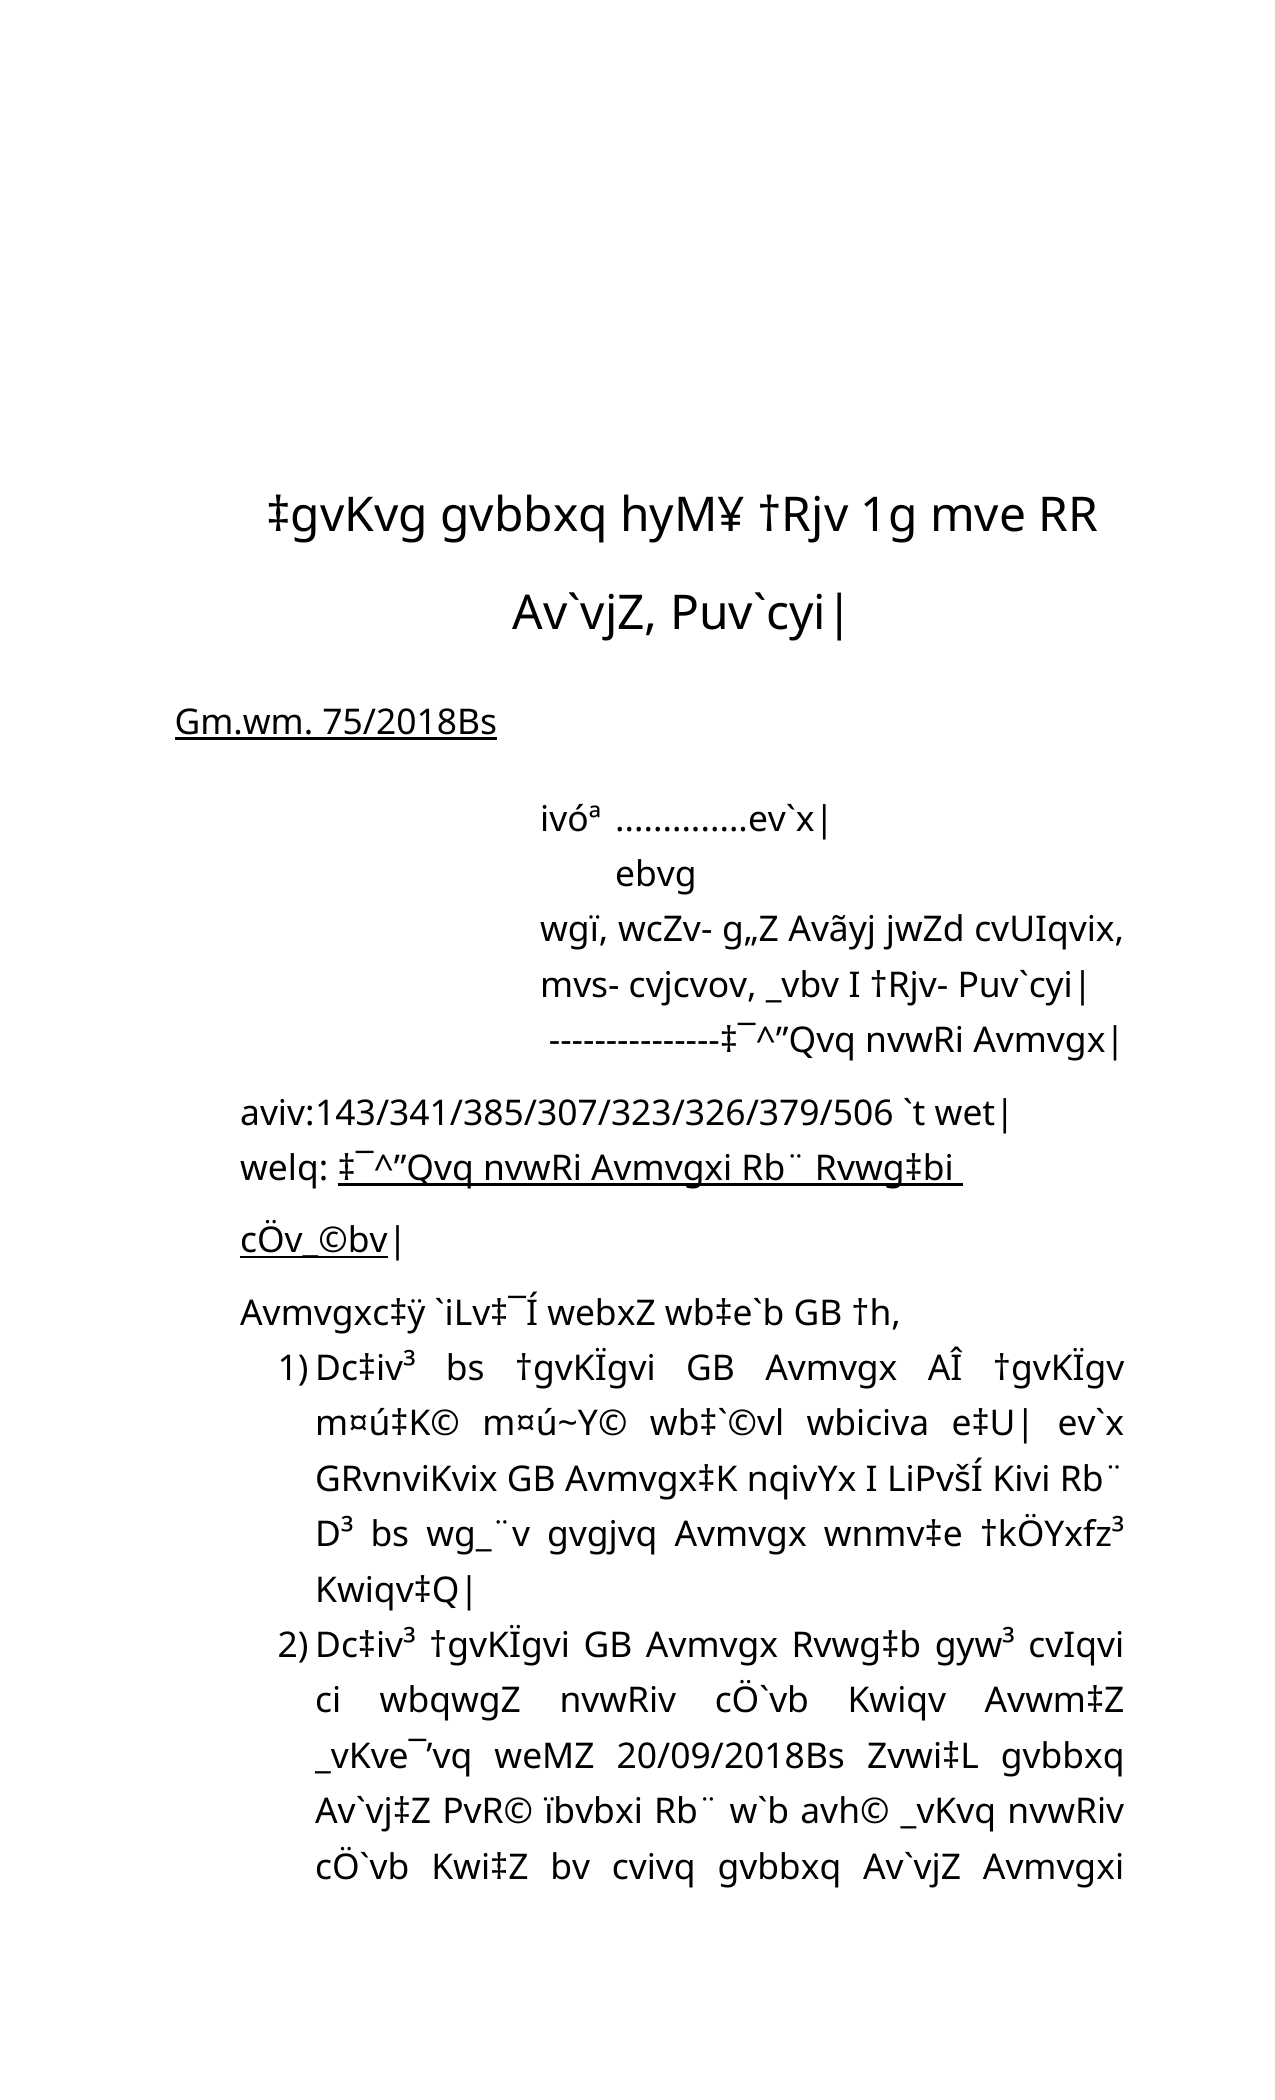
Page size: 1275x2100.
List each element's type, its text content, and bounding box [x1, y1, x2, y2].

list Dc‡iv³ bs †gvKÏgvi GB Avmvgx AÎ †gvKÏgv m¤ú‡K© m¤ú~Y© wb‡`©vl wbiciva e‡U| ev`x GRvnviKvix GB Avmvgx‡K nqivYx I LiPvšÍ Kivi Rb¨ D³ bs wg_¨v gvgjvq Avmvgx wnmv‡e †kÖYxfz³ Kwiqv‡Q| [277, 1342, 1125, 1612]
text ---------------‡¯^”Qvq nvwRi Avmvgx| [240, 1015, 1125, 1063]
text ivóª ..............ev`x| [540, 793, 1125, 841]
text wgï, wcZv- g„Z Avãyj jwZd cvUIqvix, mvs- cvjcvov, _vbv I †Rjv- Puv`cyi| [540, 904, 1125, 1008]
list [277, 1619, 1125, 1889]
text ebvg [540, 848, 1125, 897]
text Gm.wm. 75/2018Bs [174, 697, 1125, 745]
text welq: ‡¯^”Qvq nvwRi Avmvgxi Rb¨ Rvwg‡bi cÖv_©bv| [240, 1142, 1125, 1263]
text ‡gvKvg gvbbxq hyM¥ †Rjv 1g mve RR Av`vjZ, Puv`cyi| [240, 480, 1125, 643]
text Avmvgxc‡ÿ `iLv‡¯Í webxZ wb‡e`b GB †h, [240, 1287, 1125, 1335]
text aviv: 143/341/385/307/323/326/379/506 `t wet| [240, 1087, 1125, 1135]
